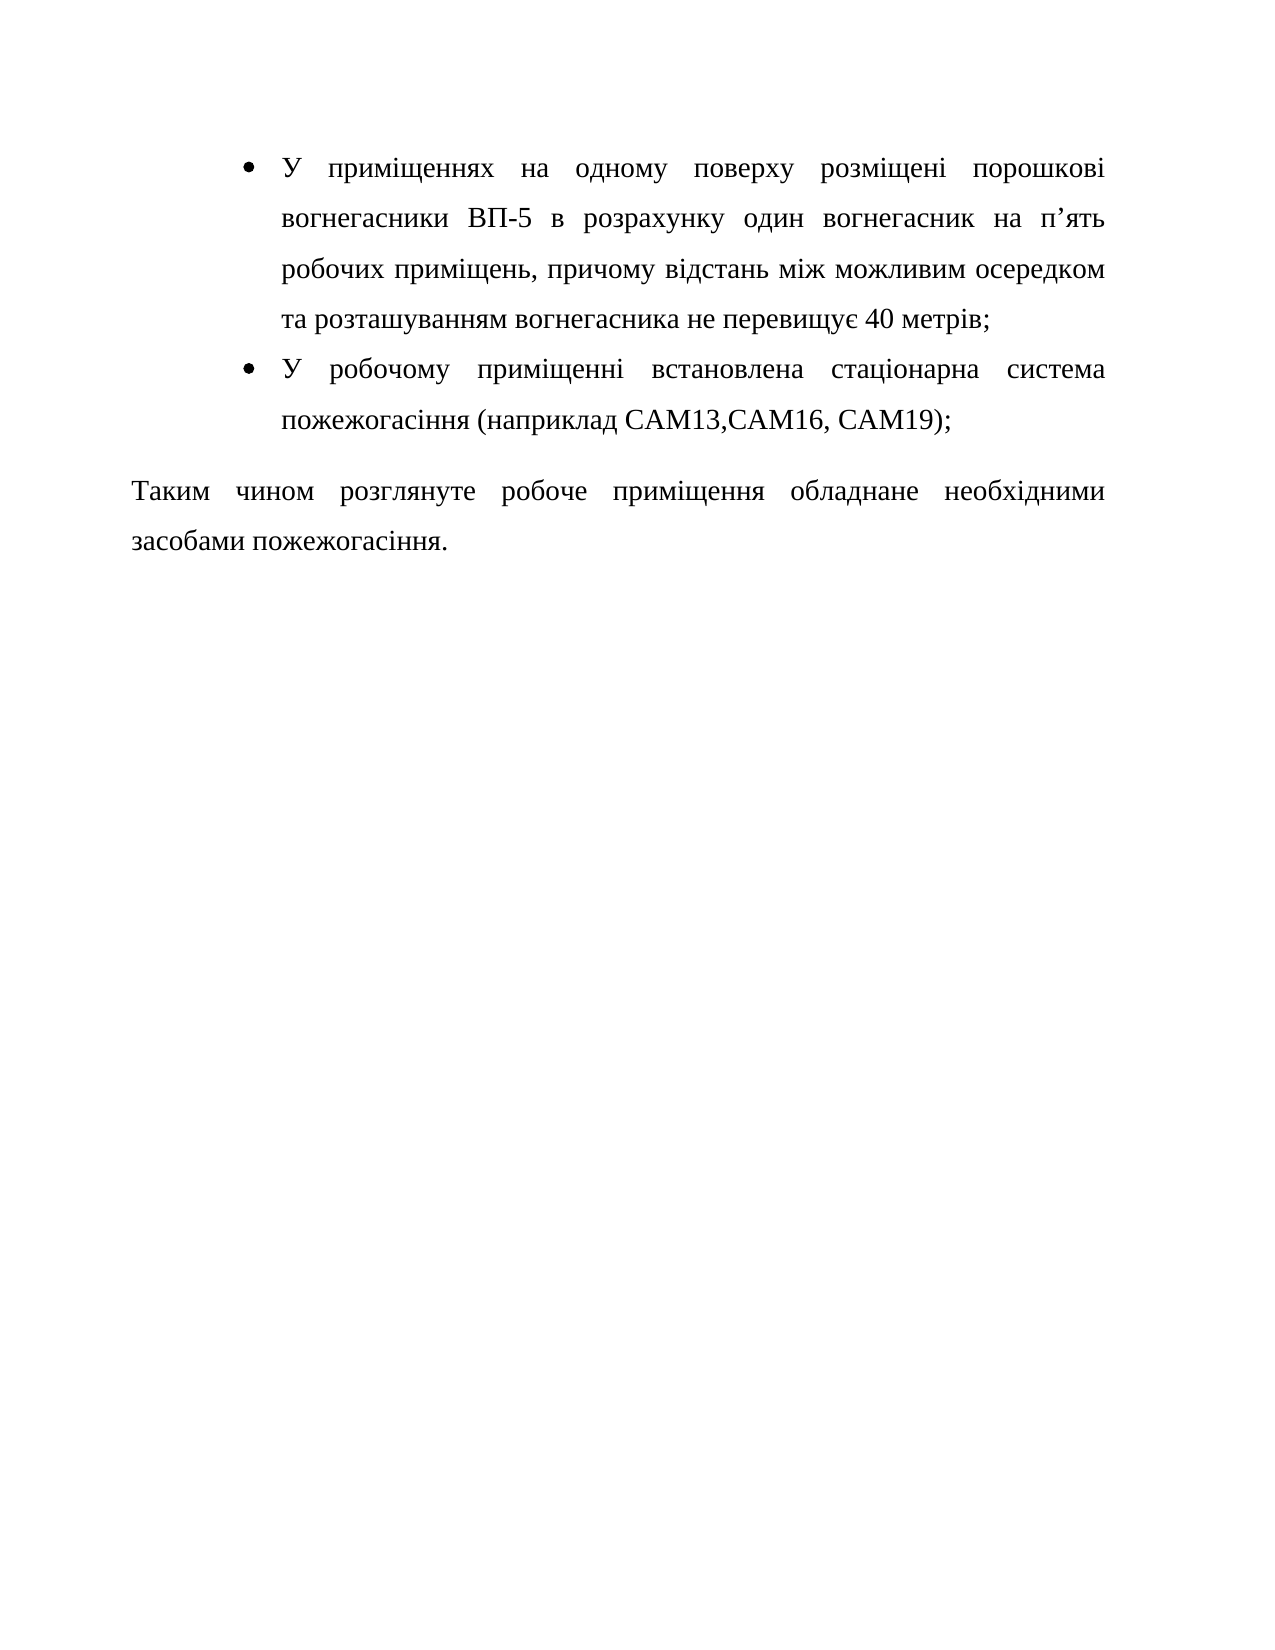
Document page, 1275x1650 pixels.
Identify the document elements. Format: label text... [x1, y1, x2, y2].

list У робочому приміщенні встановлена стаціонарна система пожежогасіння (наприклад САМ13,САМ16, САМ19); [244, 351, 1106, 435]
text Таким чином розглянуте робоче приміщення обладнане необхідними засобами пожежогасіння. [131, 473, 1106, 557]
list У приміщеннях на одному поверху розміщені порошкові вогнегасники ВП-5 в розрахунку один вогнегасник на п’ять робочих приміщень, причому відстань між можливим осередком та розташуванням вогнегасника не перевищує 40 метрів; [244, 150, 1106, 334]
